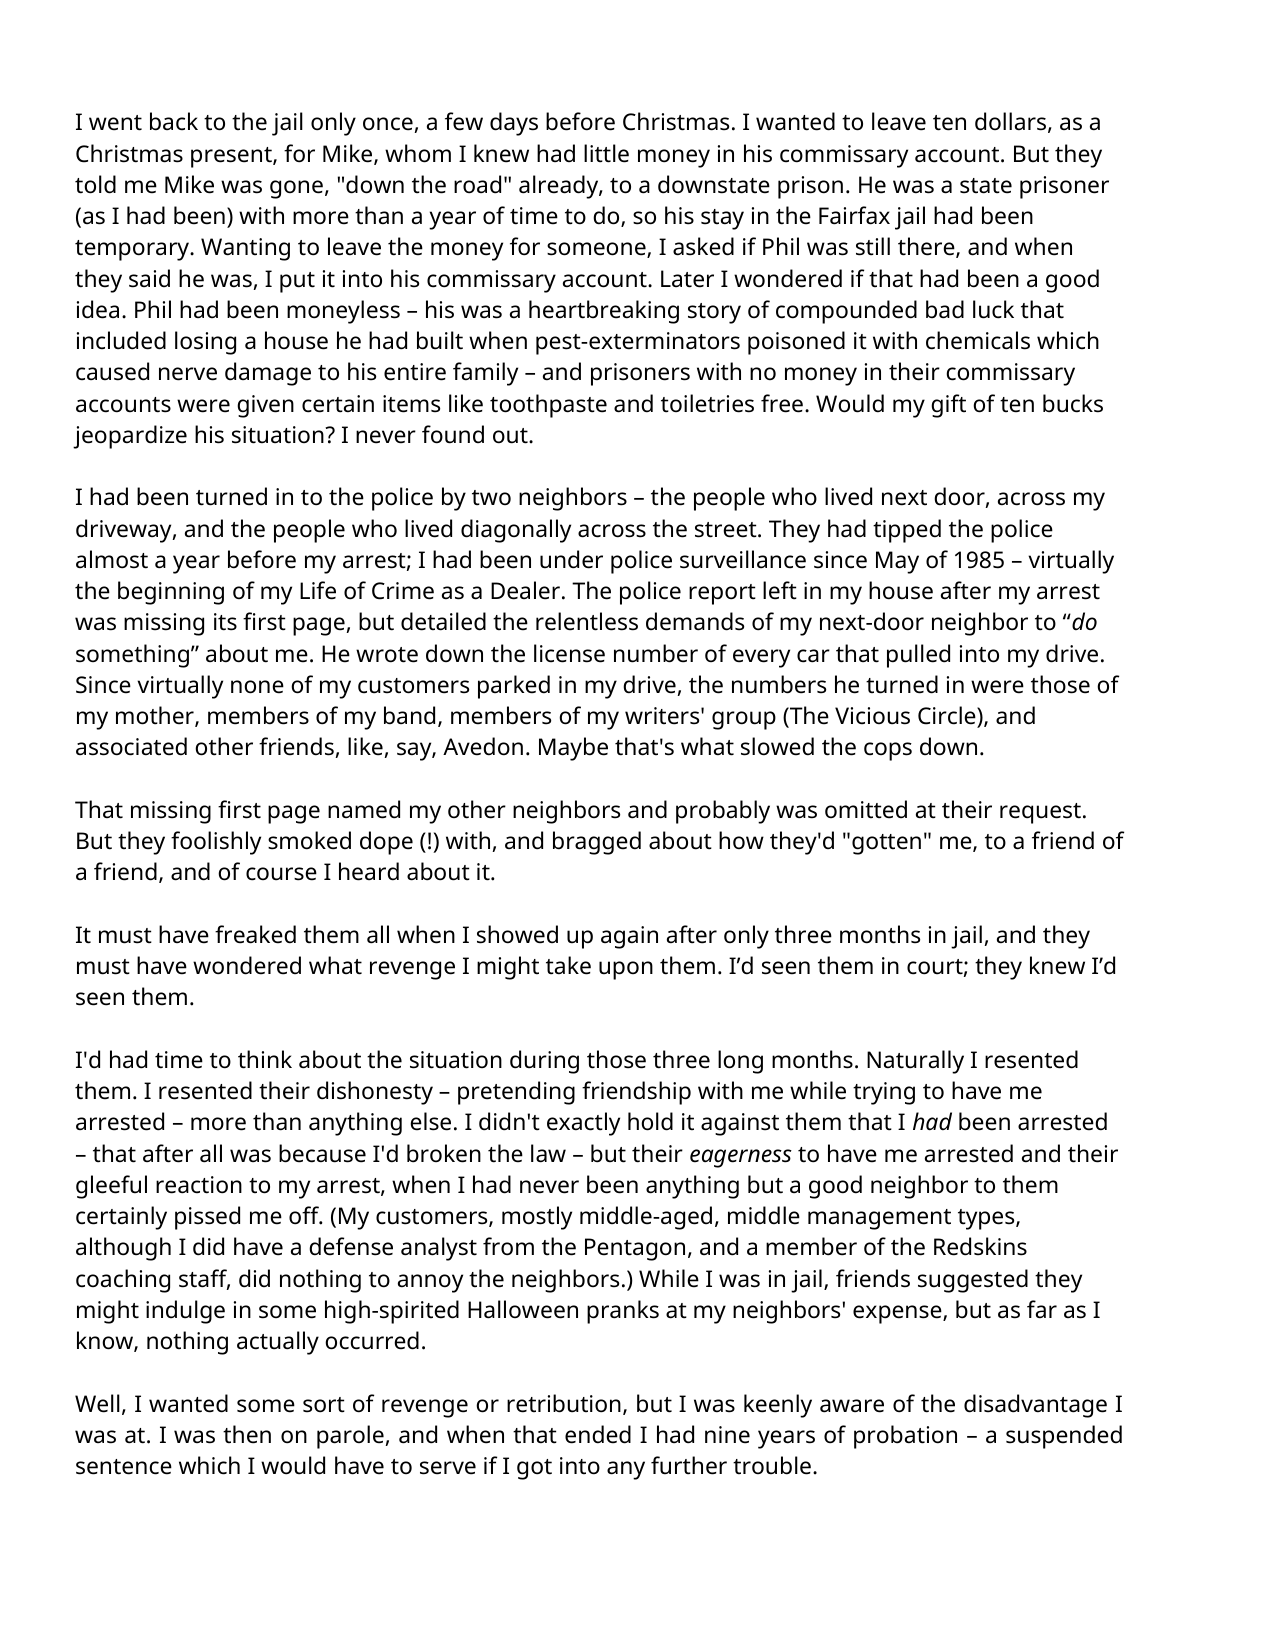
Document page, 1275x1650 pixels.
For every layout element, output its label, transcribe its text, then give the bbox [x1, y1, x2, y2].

text I had been turned in to the police by two neighbors – the people who lived next door, across my driveway, and the people who lived diagonally across the street. They had tipped the police almost a year before my arrest; I had been under police surveillance since May of 1985 – virtually the beginning of my Life of Crime as a Dealer. The police report left in my house after my arrest was missing its first page, but detailed the relentless demands of my next-door neighbor to “do something” about me. He wrote down the license number of every car that pulled into my drive. Since virtually none of my customers parked in my drive, the numbers he turned in were those of my mother, members of my band, members of my writers' group (The Vicious Circle), and associated other friends, like, say, Avedon. Maybe that's what slowed the cops down. [75, 481, 1125, 762]
text I'd had time to think about the situation during those three long months. Naturally I resented them. I resented their dishonesty – pretending friendship with me while trying to have me arrested – more than anything else. I didn't exactly hold it against them that I had been arrested – that after all was because I'd broken the law – but their eagerness to have me arrested and their gleeful reaction to my arrest, when I had never been anything but a good neighbor to them certainly pissed me off. (My customers, mostly middle-aged, middle management types, although I did have a defense analyst from the Pentagon, and a member of the Redskins coaching staff, did nothing to annoy the neighbors.) While I was in jail, friends suggested they might indulge in some high-spirited Halloween pranks at my neighbors' expense, but as far as I know, nothing actually occurred. [75, 1044, 1125, 1356]
text I went back to the jail only once, a few days before Christmas. I wanted to leave ten dollars, as a Christmas present, for Mike, whom I knew had little money in his commissary account. But they told me Mike was gone, "down the road" already, to a downstate prison. He was a state prisoner (as I had been) with more than a year of time to do, so his stay in the Fairfax jail had been temporary. Wanting to leave the money for someone, I asked if Phil was still there, and when they said he was, I put it into his commissary account. Later I wondered if that had been a good idea. Phil had been moneyless – his was a heartbreaking story of compounded bad luck that included losing a house he had built when pest-exterminators poisoned it with chemicals which caused nerve damage to his entire family – and prisoners with no money in their commissary accounts were given certain items like toothpaste and toiletries free. Would my gift of ten bucks jeopardize his situation? I never found out. [75, 106, 1125, 450]
text It must have freaked them all when I showed up again after only three months in jail, and they must have wondered what revenge I might take upon them. I’d seen them in court; they knew I’d seen them. [75, 919, 1125, 1012]
text That missing first page named my other neighbors and probably was omitted at their request. But they foolishly smoked dope (!) with, and bragged about how they'd "gotten" me, to a friend of a friend, and of course I heard about it. [75, 794, 1125, 887]
text Well, I wanted some sort of revenge or retribution, but I was keenly aware of the disadvantage I was at. I was then on parole, and when that ended I had nine years of probation – a suspended sentence which I would have to serve if I got into any further trouble. [75, 1387, 1125, 1481]
